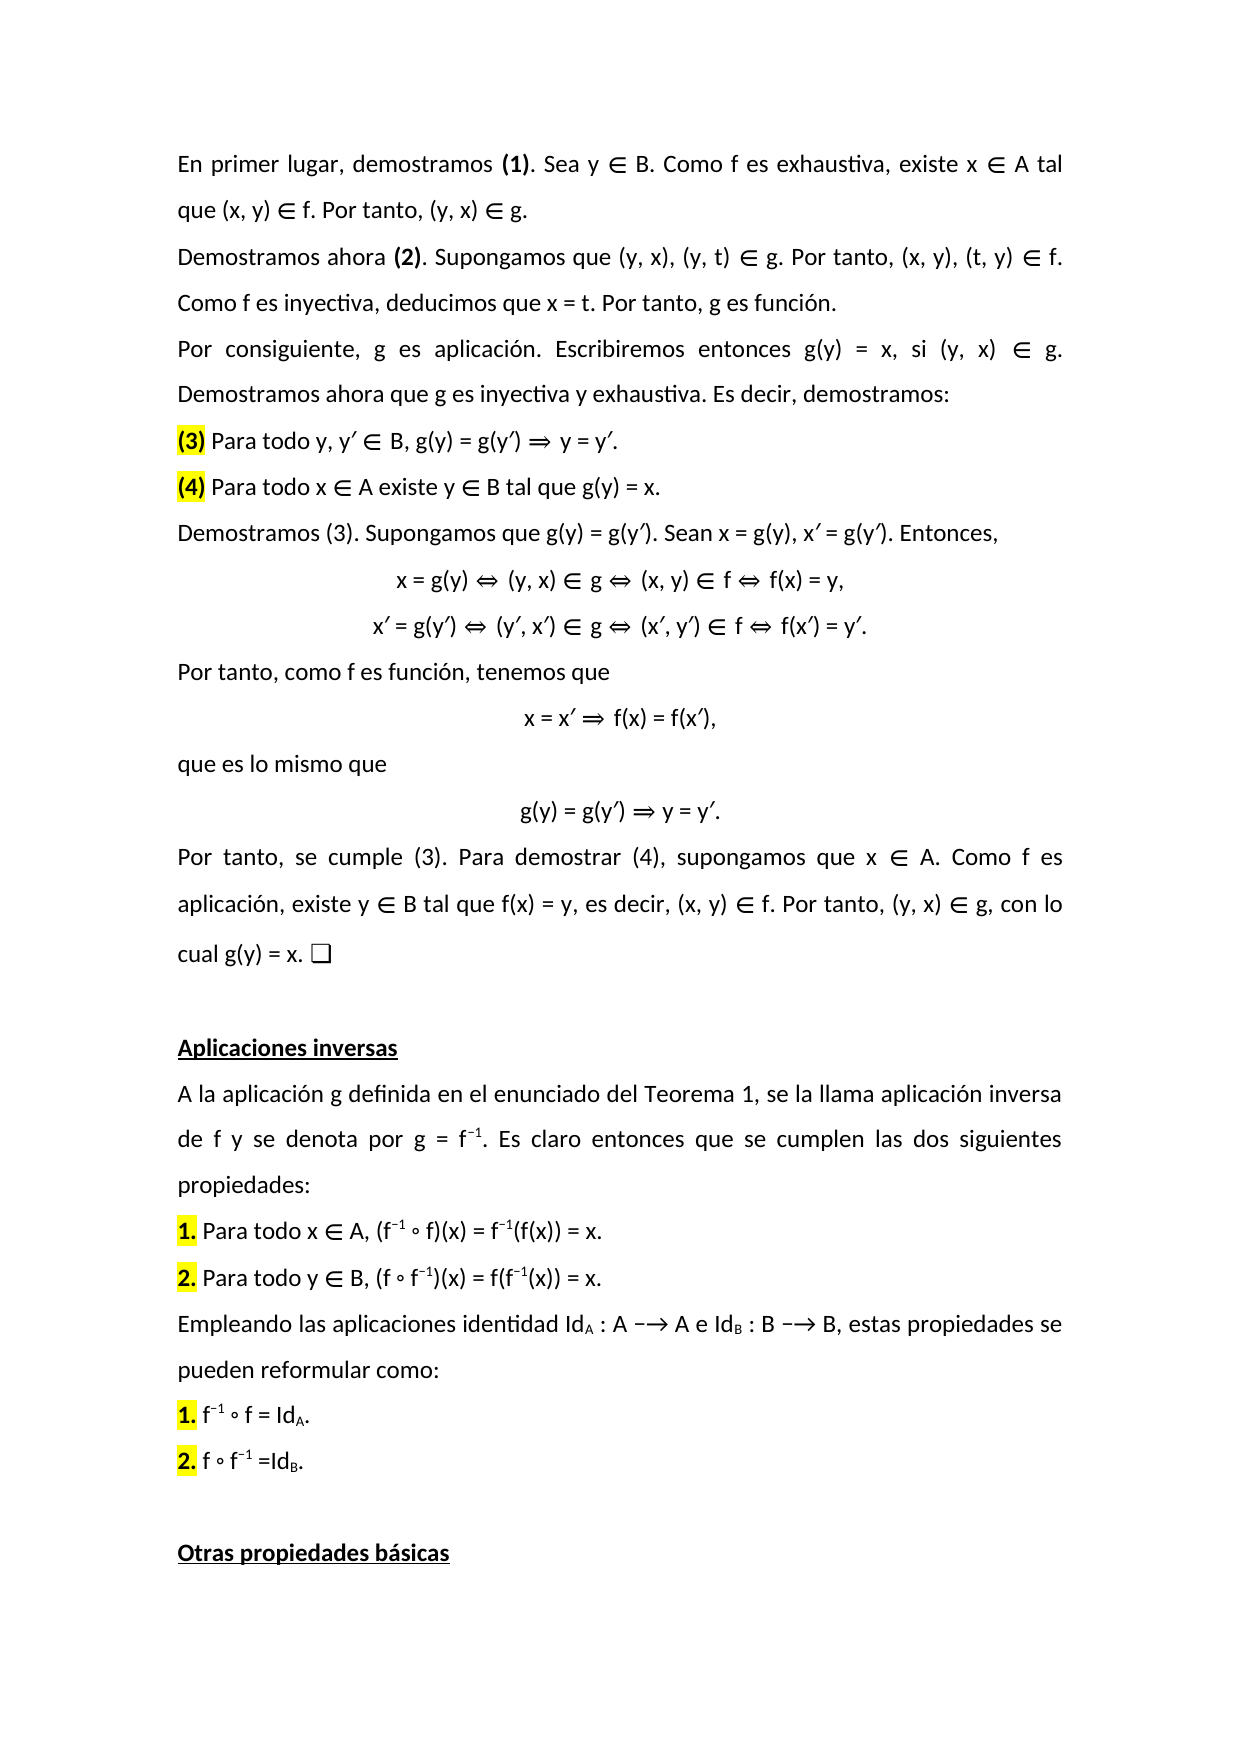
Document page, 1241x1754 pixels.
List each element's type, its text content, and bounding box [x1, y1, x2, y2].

text Por tanto, como f es función, tenemos que [177, 656, 1063, 687]
text Aplicaciones inversas [177, 1032, 1063, 1062]
text x = x′ ⇒ f(x) = f(x′), [177, 702, 1063, 733]
text 1. f−1 ◦ f = IdA. [177, 1399, 1063, 1430]
text g(y) = g(y′) ⇒ y = y′. [177, 794, 1063, 825]
text Por consiguiente, g es aplicación. Escribiremos entonces g(y) = x, si (y, x) ∈ g. Demostramos ahora que g es inyectiva y exhaustiva. Es decir, demostramos: [177, 332, 1063, 409]
text 1. Para todo x ∈ A, (f−1 ◦ f)(x) = f−1(f(x)) = x. [197, 1215, 1063, 1246]
text Por tanto, se cumple (3). Para demostrar (4), supongamos que x ∈ A. Como f es aplicación, existe y ∈ B tal que f(x) = y, es decir, (x, y) ∈ f. Por tanto, (y, x) ∈ g, con lo cual g(y) = x. ❏ [177, 841, 1063, 969]
text Empleando las aplicaciones identidad IdA : A −→ A e IdB : B −→ B, estas propiedades se pueden reformular como: [177, 1308, 1063, 1384]
text Otras propiedades básicas [177, 1537, 1063, 1567]
text (3) Para todo y, y′ ∈ B, g(y) = g(y′) ⇒ y = y′. [177, 424, 1063, 455]
text x′ = g(y′) ⇔ (y′, x′) ∈ g ⇔ (x′, y′) ∈ f ⇔ f(x′) = y′. [177, 610, 1063, 641]
text x = g(y) ⇔ (y, x) ∈ g ⇔ (x, y) ∈ f ⇔ f(x) = y, [177, 563, 1063, 594]
text Demostramos (3). Supongamos que g(y) = g(y′). Sean x = g(y), x′ = g(y′). Entonces, [177, 517, 1063, 548]
text (4) Para todo x ∈ A existe y ∈ B tal que g(y) = x. [205, 471, 1063, 502]
text que es lo mismo que [177, 749, 1063, 779]
text A la aplicación g definida en el enunciado del Teorema 1, se la llama aplicación inversa de f y se denota por g = f−1. Es claro entonces que se cumplen las dos siguientes propiedades: [177, 1078, 1063, 1200]
text Demostramos ahora (2). Supongamos que (y, x), (y, t) ∈ g. Por tanto, (x, y), (t, y) ∈ f. Como f es inyectiva, deducimos que x = t. Por tanto, g es función. [177, 240, 1063, 317]
text 2. Para todo y ∈ B, (f ◦ f−1)(x) = f(f−1(x)) = x. [177, 1261, 1063, 1292]
text 2. f ◦ f−1 =IdB. [197, 1445, 1063, 1476]
text En primer lugar, demostramos (1). Sea y ∈ B. Como f es exhaustiva, existe x ∈ A tal que (x, y) ∈ f. Por tanto, (y, x) ∈ g. [177, 148, 1063, 225]
